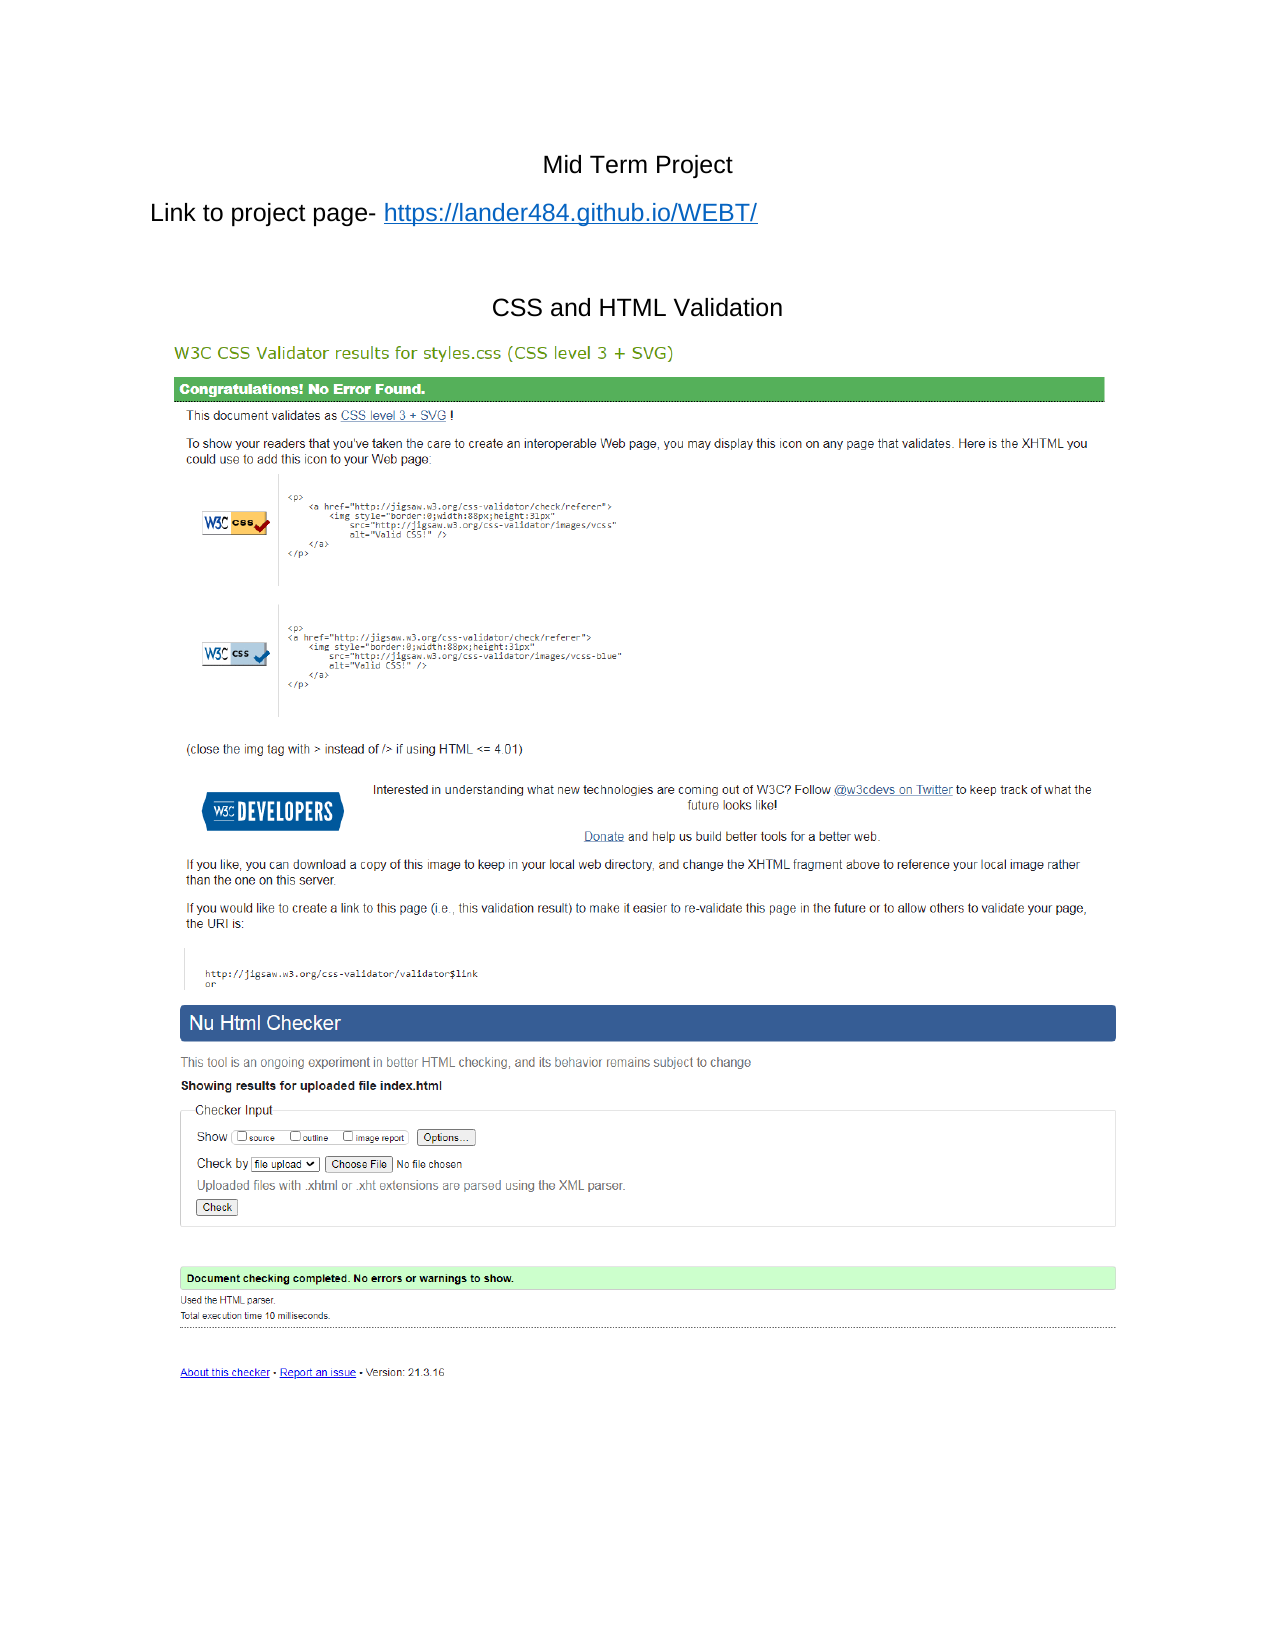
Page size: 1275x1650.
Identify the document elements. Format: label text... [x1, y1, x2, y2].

text Mid Term Project [150, 150, 1125, 179]
picture [150, 340, 1125, 990]
text CSS and HTML Validation [150, 293, 1125, 322]
picture [150, 992, 1125, 1383]
text Link to project page- https://lander484.github.io/WEBT/ [150, 198, 1125, 226]
